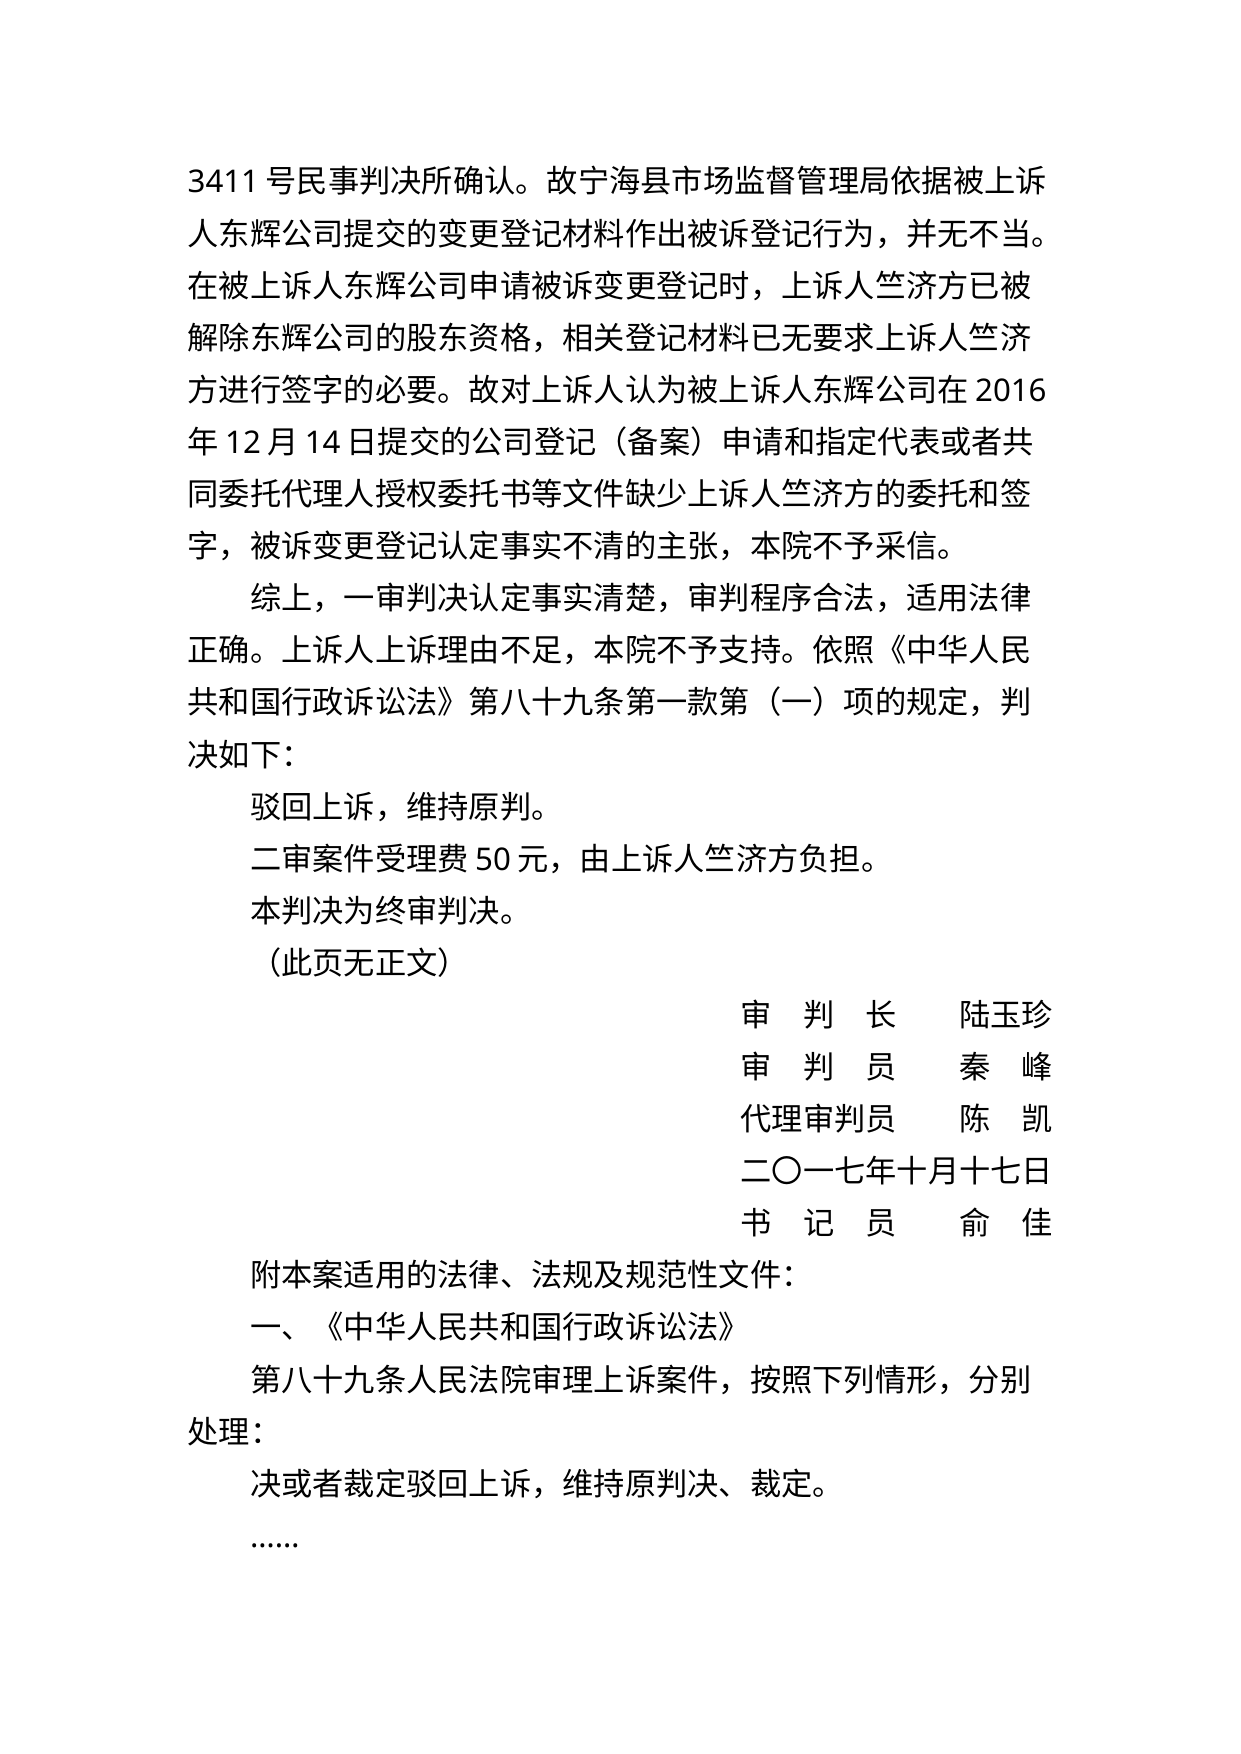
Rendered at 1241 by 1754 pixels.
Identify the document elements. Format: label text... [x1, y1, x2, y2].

text 审 判 长 陆玉珍 [187, 983, 1053, 1035]
text 代理审判员 陈 凯 [187, 1087, 1053, 1139]
text 附本案适用的法律、法规及规范性文件： [187, 1244, 1053, 1296]
text …… [187, 1504, 1053, 1556]
text 二审案件受理费50元，由上诉人竺济方负担。 [187, 827, 1053, 879]
text 第八十九条人民法院审理上诉案件，按照下列情形，分别处理： [187, 1348, 1053, 1452]
text 驳回上诉，维持原判。 [187, 775, 1053, 827]
text 二〇一七年十月十七日 [187, 1139, 1053, 1192]
text 一、《中华人民共和国行政诉讼法》 [187, 1296, 1053, 1348]
text 书 记 员 俞 佳 [187, 1192, 1053, 1244]
text （此页无正文） [187, 931, 1053, 983]
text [187, 150, 1053, 567]
text 综上，一审判决认定事实清楚，审判程序合法，适用法律正确。上诉人上诉理由不足，本院不予支持。依照《中华人民共和国行政诉讼法》第八十九条第一款第（一）项的规定，判决如下： [187, 567, 1053, 775]
text 审 判 员 秦 峰 [187, 1035, 1053, 1087]
text 本判决为终审判决。 [187, 879, 1053, 931]
text 决或者裁定驳回上诉，维持原判决、裁定。 [187, 1452, 1053, 1504]
